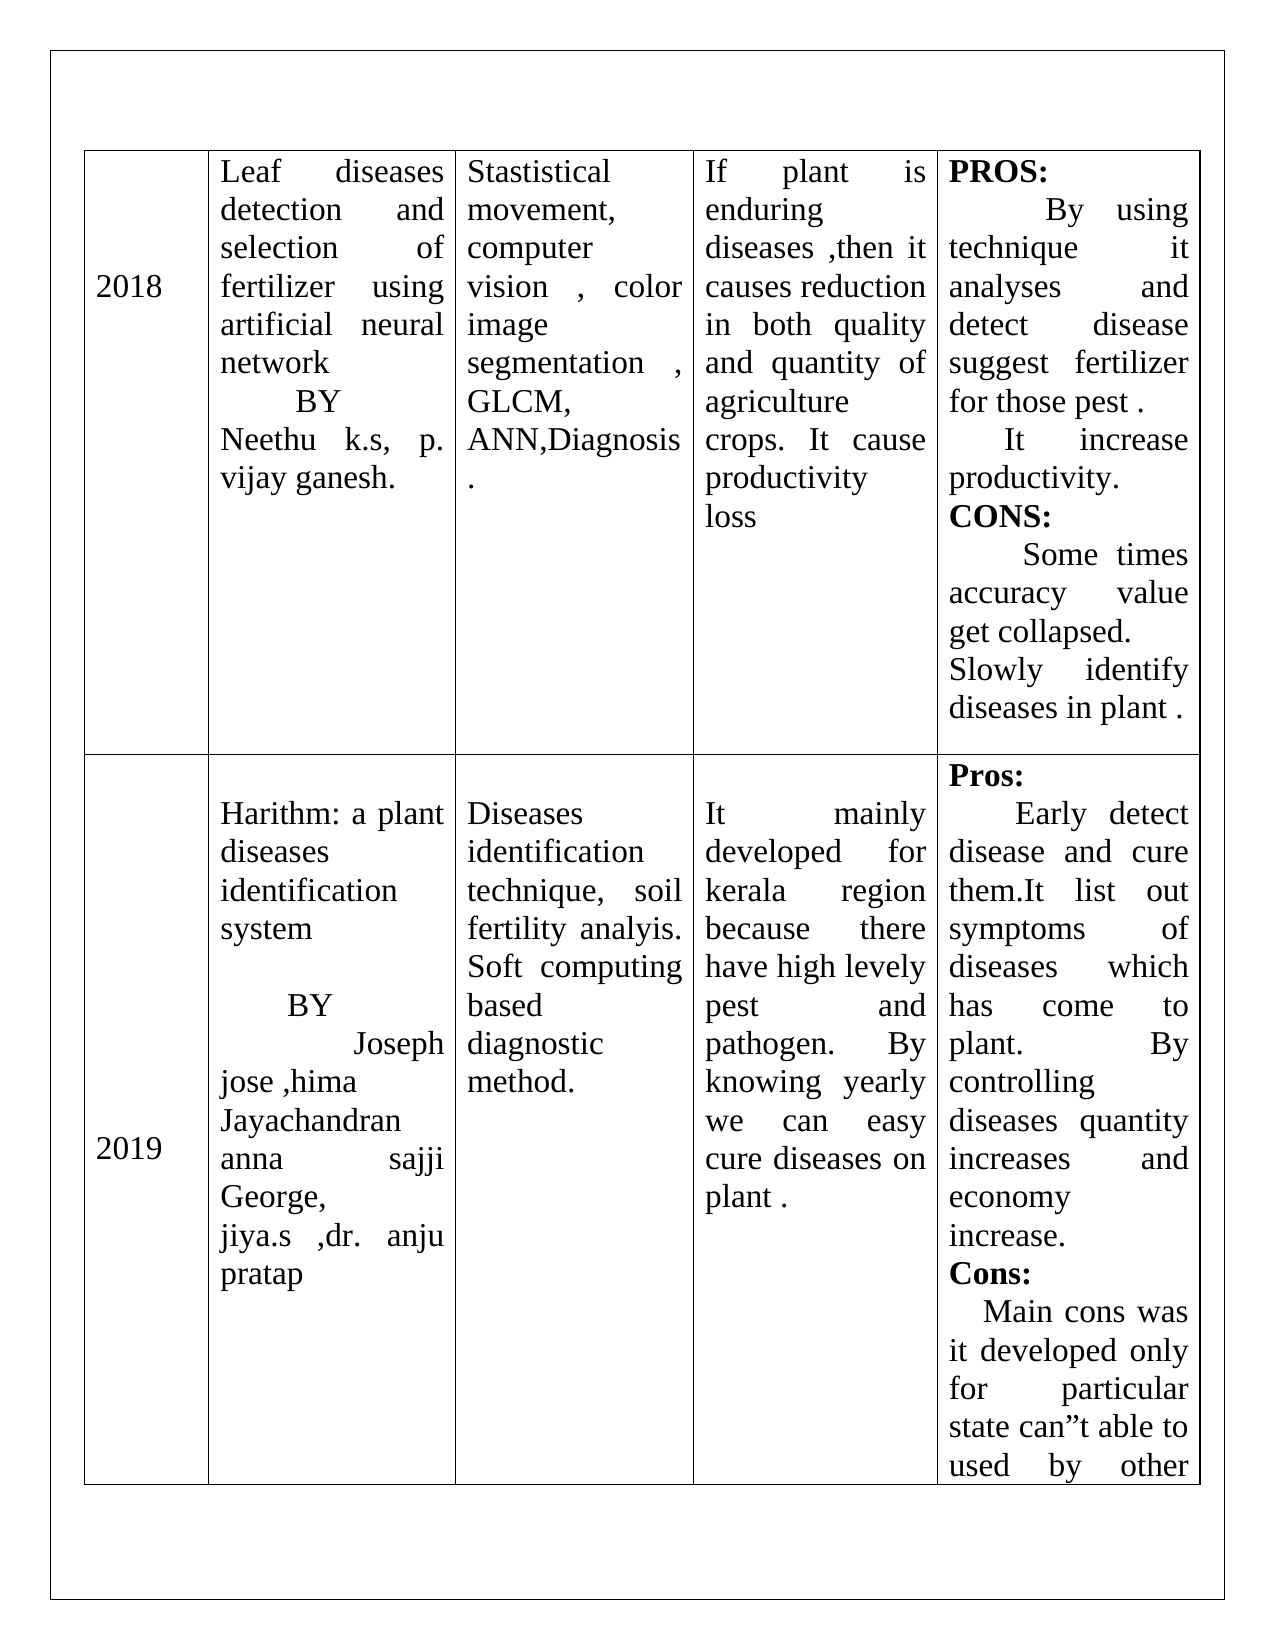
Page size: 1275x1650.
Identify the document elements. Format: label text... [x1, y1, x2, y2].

table_cell Leaf diseases detection and selection of fertilizer using artificial neural network BY Neethu k.s, p. vijay ganesh. [209, 151, 455, 754]
table_cell If plant is enduring diseases ,then it causes reduction in both quality and quantity of agriculture crops. It cause productivity loss [694, 151, 937, 754]
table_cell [938, 755, 1199, 1483]
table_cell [209, 755, 455, 1483]
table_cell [694, 755, 937, 1483]
table_cell Stastistical movement, computer vision , color image segmentation , GLCM, ANN,Diagnosis. [456, 151, 693, 754]
table_cell 2018 [85, 151, 208, 754]
table_cell PROS: By using technique it analyses and detect disease suggest fertilizer for those pest . It increase productivity. CONS: Some times accuracy value get collapsed. Slowly identify diseases in plant . [938, 151, 1199, 754]
table_cell 2019 [85, 755, 208, 1483]
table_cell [456, 755, 693, 1483]
